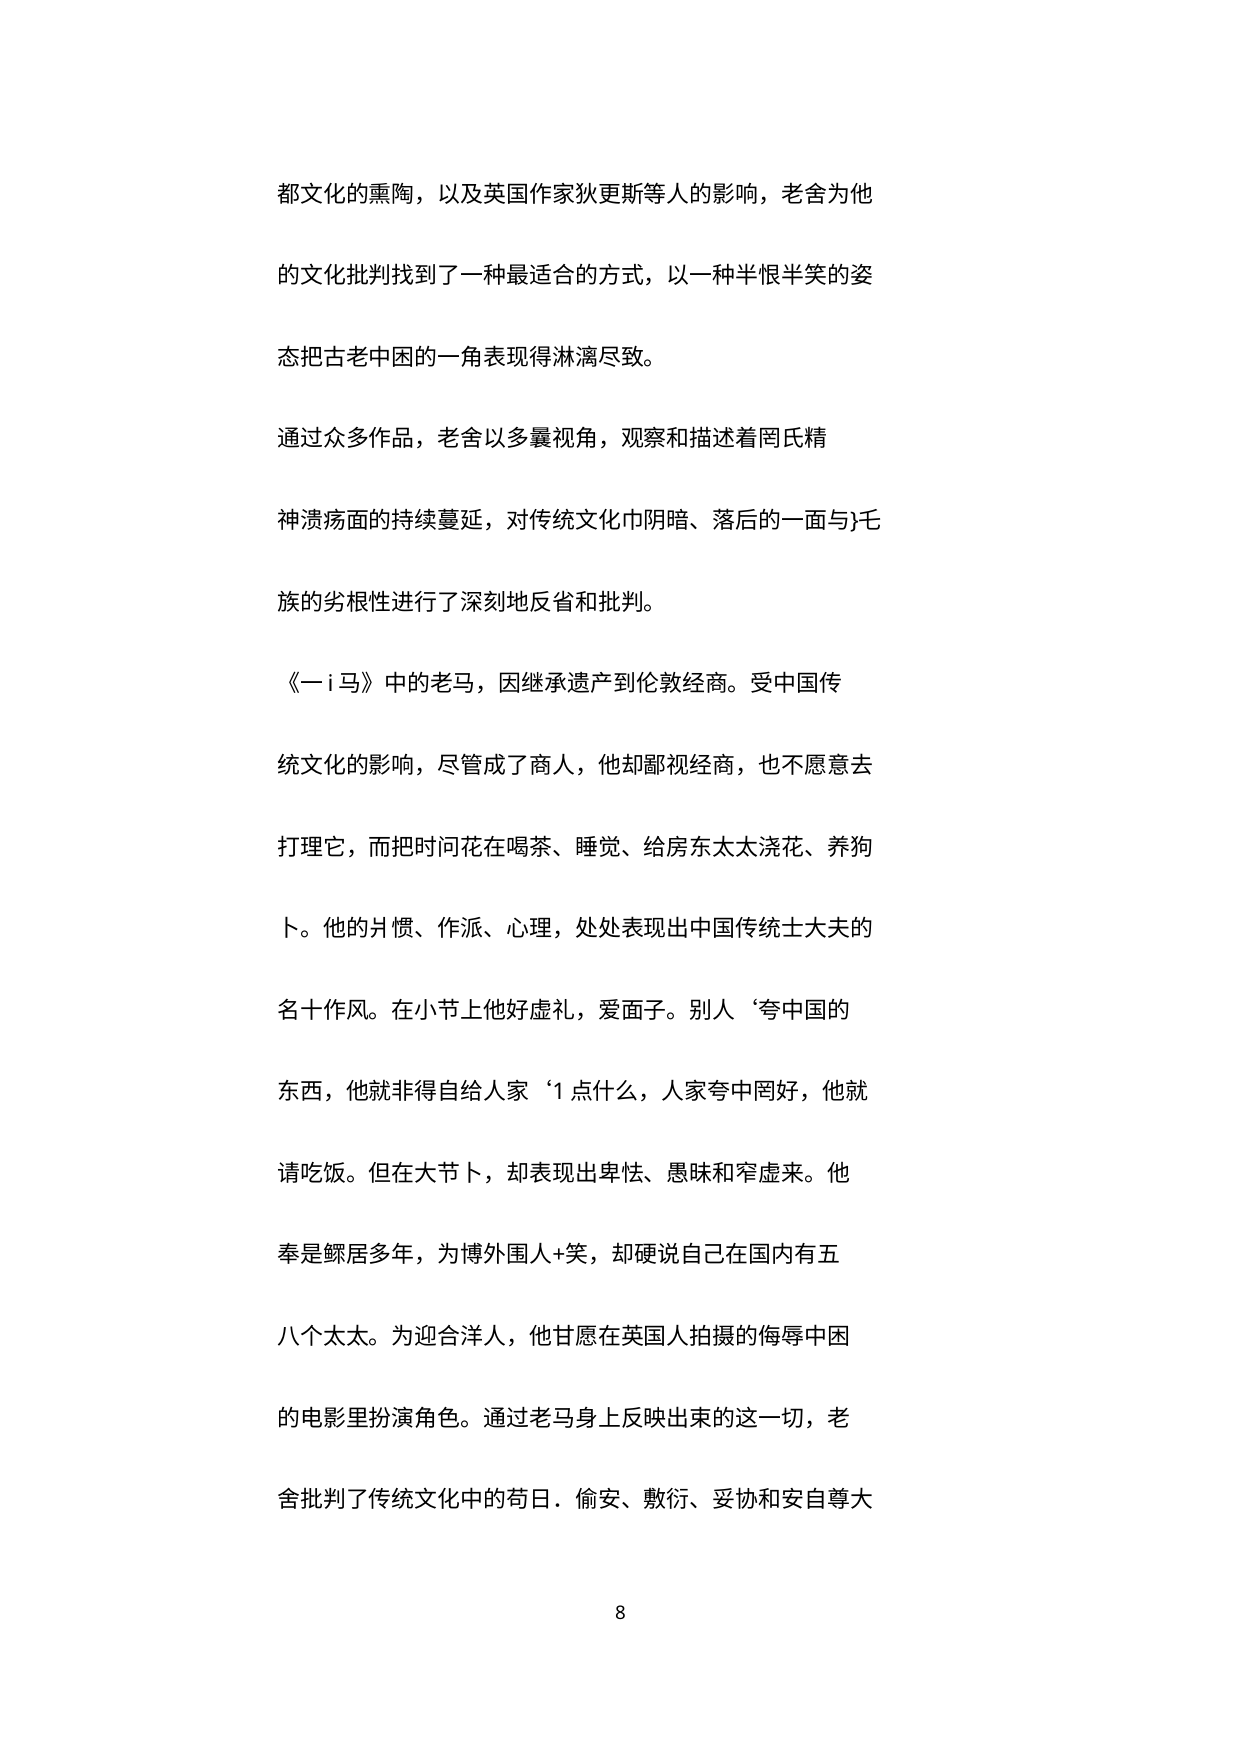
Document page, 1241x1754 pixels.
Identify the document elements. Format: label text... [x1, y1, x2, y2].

list 八个太太。为迎合洋人，他甘愿在英国人拍摄的侮辱中困 [231, 1302, 1053, 1367]
list 态把古老中困的一角表现得淋漓尽致。 [231, 323, 1053, 388]
list 东西，他就非得自给人家‘1点什么，人家夸中罔好，他就 [231, 1057, 1053, 1122]
list 的文化批判找到了一种最适合的方式，以一种半恨半笑的姿 [231, 241, 1053, 306]
list 名十作风。在小节上他好虚礼，爱面子。别人‘夸中国的 [231, 976, 1053, 1041]
list 奉是鳏居多年，为博外围人+笑，却硬说自己在国内有五 [231, 1220, 1053, 1285]
list 都文化的熏陶，以及英国作家狄更斯等人的影响，老舍为他 [231, 160, 1053, 225]
list 统文化的影响，尽管成了商人，他却鄙视经商，也不愿意去 [231, 731, 1053, 796]
list 《一i马》中的老马，因继承遗产到伦敦经商。受中国传 [231, 649, 1053, 714]
list 神溃疡面的持续蔓延，对传统文化巾阴暗、落后的一面与}乇 [231, 486, 1053, 551]
list 通过众多作品，老舍以多曩视角，观察和描述着罔氏精 [231, 404, 1053, 469]
list 打理它，而把时问花在喝茶、睡觉、给房东太太浇花、养狗 [231, 812, 1053, 877]
list 请吃饭。但在大节卜，却表现出卑怯、愚昧和窄虚来。他 [231, 1139, 1053, 1204]
list 卜。他的爿惯、作派、心理，处处表现出中国传统士大夫的 [231, 894, 1053, 959]
list 族的劣根性进行了深刻地反省和批判。 [231, 568, 1053, 633]
list 舍批判了传统文化中的苟日．偷安、敷衍、妥协和安自尊大 [231, 1465, 1053, 1530]
list 的电影里扮演角色。通过老马身上反映出束的这一切，老 [231, 1384, 1053, 1449]
